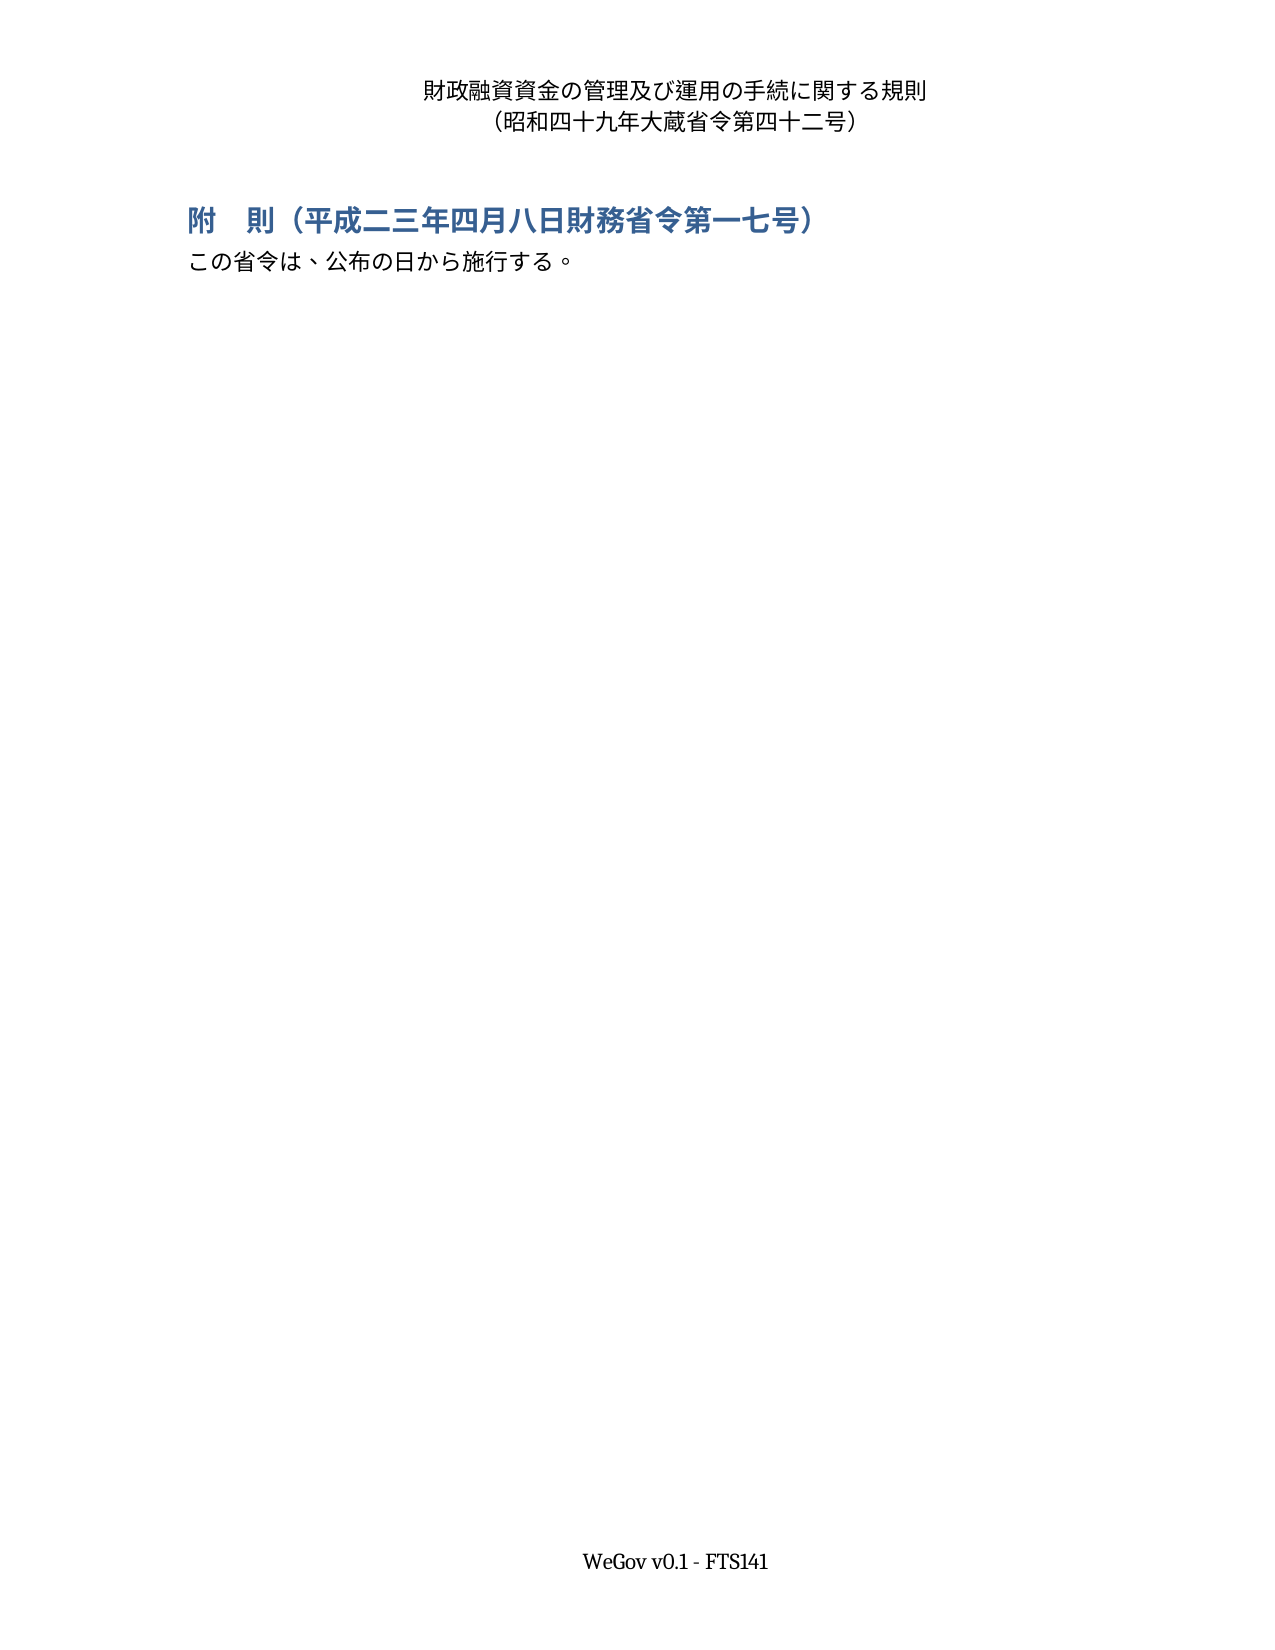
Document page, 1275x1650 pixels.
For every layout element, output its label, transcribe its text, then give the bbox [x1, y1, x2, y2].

text この省令は、公布の日から施行する。 [187, 246, 1087, 277]
subtitle 附 則（平成二三年四月八日財務省令第一七号） [187, 200, 1087, 240]
